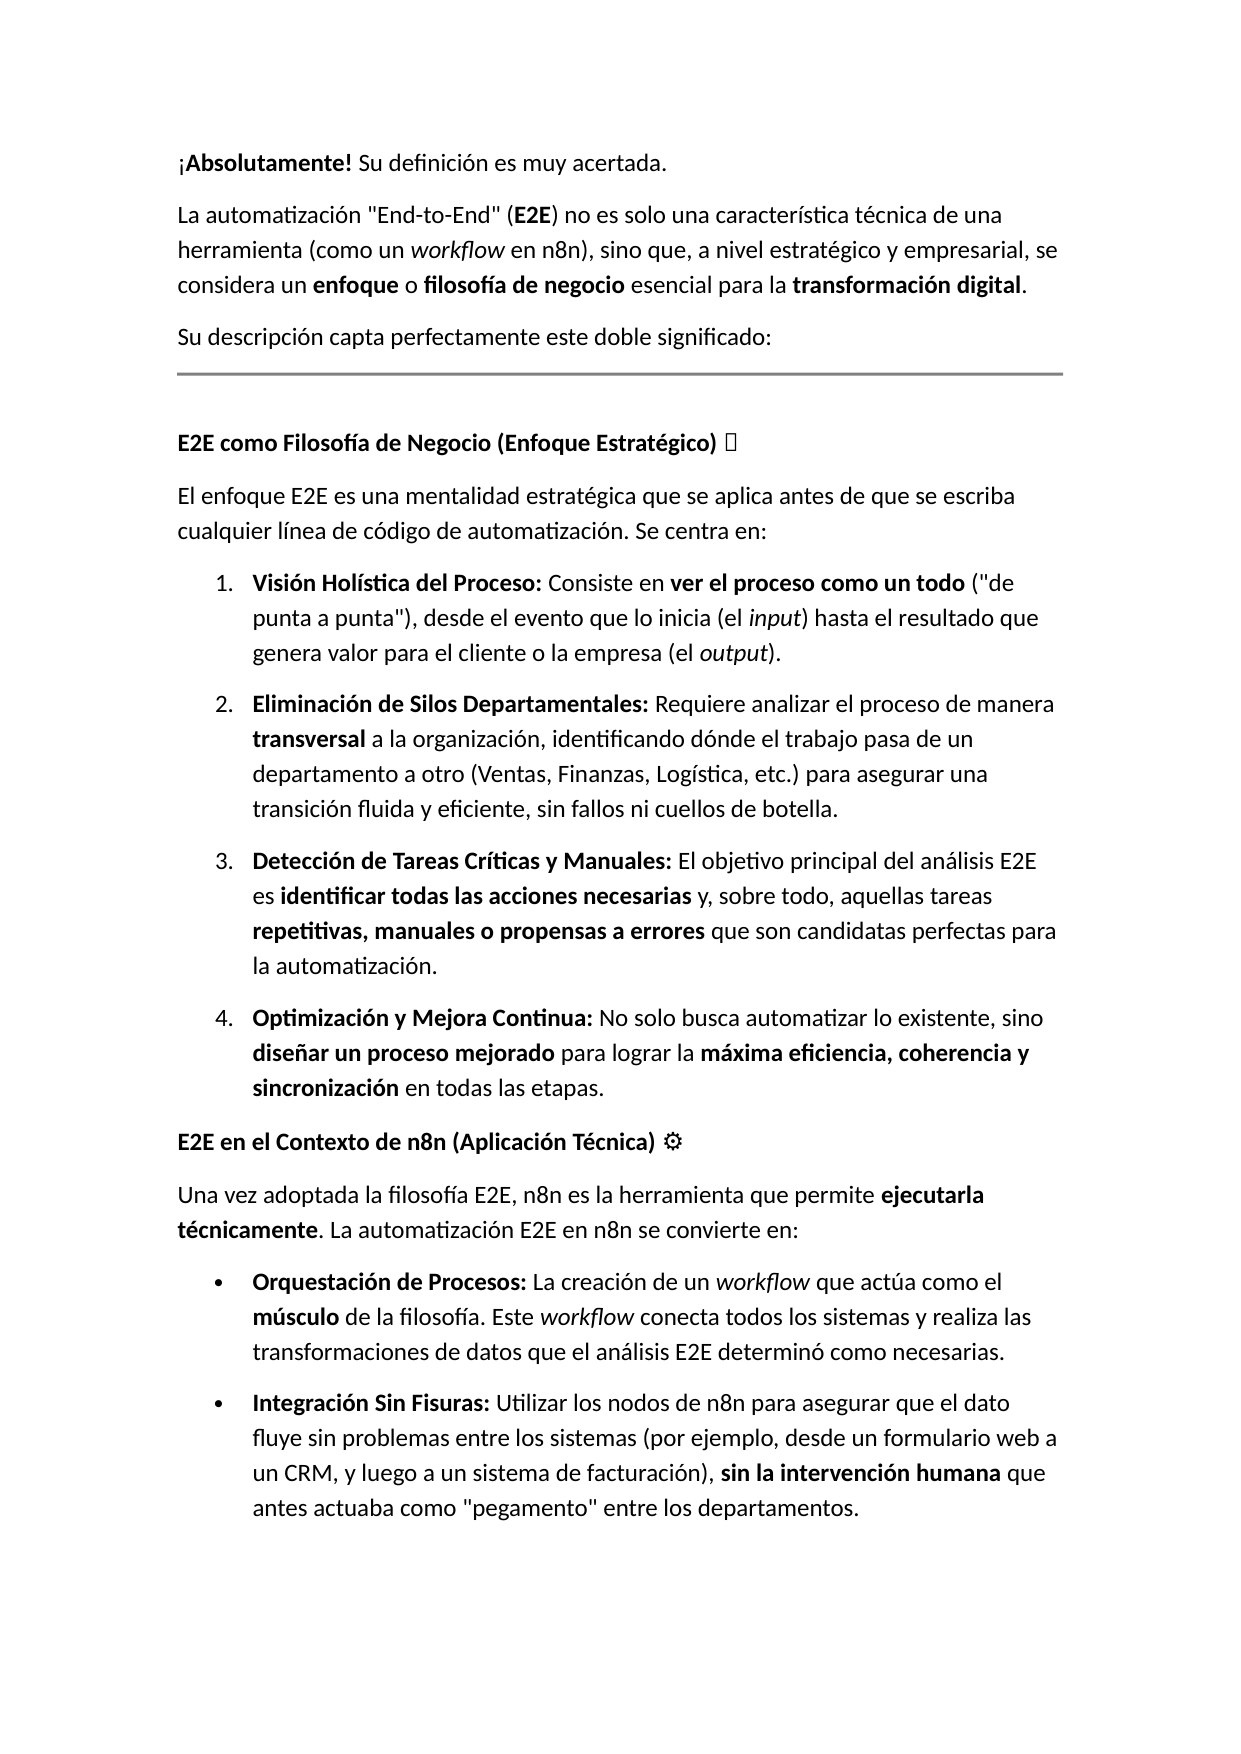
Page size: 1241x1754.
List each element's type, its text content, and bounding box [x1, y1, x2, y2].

text La automatización "End-to-End" (E2E) no es solo una característica técnica de una herramienta (como un workflow en n8n), sino que, a nivel estratégico y empresarial, se considera un enfoque o filosofía de negocio esencial para la transformación digital. [177, 199, 1063, 300]
list Visión Holística del Proceso: Consiste en ver el proceso como un todo ("de punta a punta"), desde el evento que lo inicia (el input) hasta el resultado que genera valor para el cliente o la empresa (el output). [215, 567, 1063, 667]
list Optimización y Mejora Continua: No solo busca automatizar lo existente, sino diseñar un proceso mejorado para lograr la máxima eficiencia, coherencia y sincronización en todas las etapas. [215, 1002, 1063, 1102]
list Orquestación de Procesos: La creación de un workflow que actúa como el músculo de la filosofía. Este workflow conecta todos los sistemas y realiza las transformaciones de datos que el análisis E2E determinó como necesarias. [215, 1266, 1063, 1366]
list Integración Sin Fisuras: Utilizar los nodos de n8n para asegurar que el dato fluye sin problemas entre los sistemas (por ejemplo, desde un formulario web a un CRM, y luego a un sistema de facturación), sin la intervención humana que antes actuaba como "pegamento" entre los departamentos. [215, 1388, 1063, 1523]
text Una vez adoptada la filosofía E2E, n8n es la herramienta que permite ejecutarla técnicamente. La automatización E2E en n8n se convierte en: [177, 1179, 1063, 1245]
list Detección de Tareas Críticas y Manuales: El objetivo principal del análisis E2E es identificar todas las acciones necesarias y, sobre todo, aquellas tareas repetitivas, manuales o propensas a errores que son candidatas perfectas para la automatización. [215, 845, 1063, 981]
text El enfoque E2E es una mentalidad estratégica que se aplica antes de que se escriba cualquier línea de código de automatización. Se centra en: [177, 480, 1063, 546]
text E2E como Filosofía de Negocio (Enfoque Estratégico) 🧠 [177, 424, 1063, 458]
text E2E en el Contexto de n8n (Aplicación Técnica) ⚙️ [177, 1123, 1063, 1157]
text ¡Absolutamente! Su definición es muy acertada. [177, 148, 1063, 178]
list Eliminación de Silos Departamentales: Requiere analizar el proceso de manera transversal a la organización, identificando dónde el trabajo pasa de un departamento a otro (Ventas, Finanzas, Logística, etc.) para asegurar una transición fluida y eficiente, sin fallos ni cuellos de botella. [215, 688, 1063, 824]
text Su descripción capta perfectamente este doble significado: [177, 321, 1063, 351]
